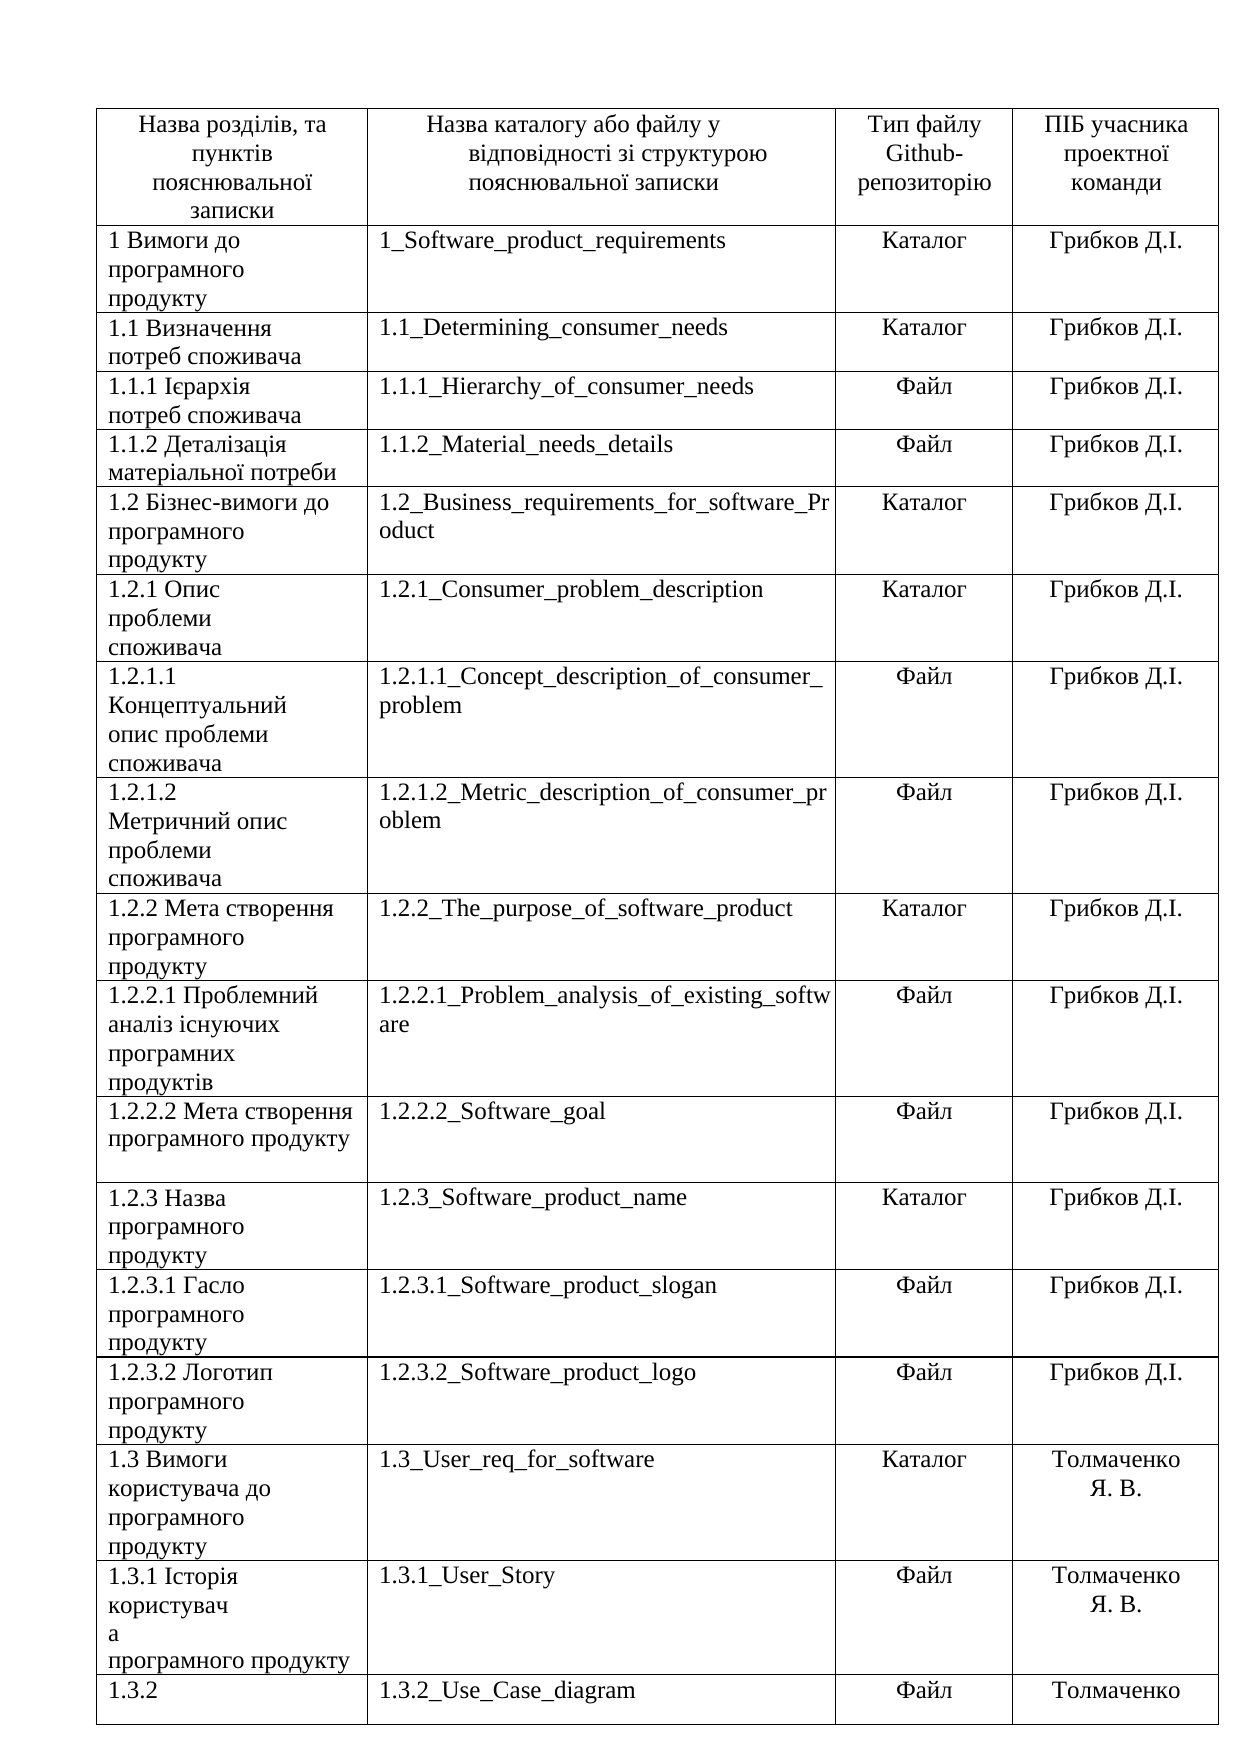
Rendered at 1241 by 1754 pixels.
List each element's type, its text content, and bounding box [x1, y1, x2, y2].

table_cell Каталог [836, 894, 1012, 980]
table_cell 1.2.1_Consumer_problem_description [368, 575, 835, 661]
table_cell Грибков Д.І. [1013, 575, 1218, 661]
table_cell Каталог [836, 226, 1012, 312]
table_cell Файл [836, 430, 1012, 486]
table_cell 1.2.1 Опис проблеми споживача [97, 575, 367, 661]
table_header Назва каталогу або файлу у відповідності зі структурою пояснювальної записки [368, 109, 835, 224]
table_cell Грибков Д.І. [1013, 1097, 1218, 1182]
table_cell 1.1.2_Material_needs_details [368, 430, 835, 486]
table_cell Толмаченко Я. В. [1013, 1675, 1218, 1724]
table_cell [368, 1675, 835, 1724]
table_cell 1.2.3.2 Логотип програмного продукту [97, 1358, 367, 1444]
table_cell 1.2_Business_requirements_for_software_Product [368, 487, 835, 574]
table_cell 1.1 Визначення потреб споживача [97, 313, 367, 371]
table_cell Грибков Д.І. [1013, 1183, 1218, 1269]
table_header Назва розділів, та пунктів пояснювальної записки [97, 109, 367, 224]
table_cell Грибков Д.І. [1013, 430, 1218, 486]
table_cell 1.2.3.1_Software_product_slogan [368, 1270, 835, 1356]
table_cell Грибков Д.І. [1013, 313, 1218, 371]
table_cell Файл [836, 1561, 1012, 1674]
table_cell Файл [836, 981, 1012, 1096]
table_cell 1.1_Determining_consumer_needs [368, 313, 835, 371]
table_cell 1.2.2 Мета створення програмного продукту [97, 894, 367, 980]
table_cell 1_Software_product_requirements [368, 226, 835, 312]
table_cell Каталог [836, 1445, 1012, 1560]
table_cell Толмаченко Я. В. [1013, 1445, 1218, 1560]
table_cell 1.2.3_Software_product_name [368, 1183, 835, 1269]
table_cell 1.2.1.1 Концептуальний опис проблеми споживача [97, 662, 367, 777]
table_cell 1.2.2.2 Мета створення програмного продукту [97, 1097, 367, 1182]
table_cell 1.2.2.1 Проблемний аналіз існуючих програмних продуктів [97, 981, 367, 1096]
table_cell Каталог [836, 487, 1012, 574]
table_cell Грибков Д.І. [1013, 487, 1218, 574]
table_cell Грибков Д.І. [1013, 778, 1218, 893]
table_cell 1.2.3.1 Гасло програмного продукту [97, 1270, 367, 1356]
table_cell Файл [836, 372, 1012, 429]
table_cell 1.3.1 Історія користувача програмного продукту [97, 1561, 367, 1674]
table_cell Грибков Д.І. [1013, 894, 1218, 980]
table_cell Грибков Д.І. [1013, 372, 1218, 429]
table_cell 1.2 Бізнес-вимоги до програмного продукту [97, 487, 367, 574]
table_cell 1.3_User_req_for_software [368, 1445, 835, 1560]
table_cell Файл [836, 662, 1012, 777]
table_cell Каталог [836, 575, 1012, 661]
table_cell Толмаченко Я. В. [1013, 1561, 1218, 1674]
table_cell 1.2.2.1_Problem_analysis_of_existing_software [368, 981, 835, 1096]
table_cell Каталог [836, 1183, 1012, 1269]
table_cell 1.3.1_User_Story [368, 1561, 835, 1674]
table_cell 1.2.1.2_Metric_description_of_consumer_problem [368, 778, 835, 893]
table_cell Грибков Д.І. [1013, 981, 1218, 1096]
table_cell 1.1.1_Hierarchy_of_consumer_needs [368, 372, 835, 429]
table_cell 1.2.2_The_purpose_of_software_product [368, 894, 835, 980]
table_cell 1.3 Вимоги користувача до програмного продукту [97, 1445, 367, 1560]
table_cell 1.2.3 Назва програмного продукту [97, 1183, 367, 1269]
table_cell Грибков Д.І. [1013, 226, 1218, 312]
table_cell Грибков Д.І. [1013, 662, 1218, 777]
table_cell Файл [836, 1097, 1012, 1182]
table_cell Грибков Д.І. [1013, 1358, 1218, 1444]
table_cell 1.2.1.1_Concept_description_of_consumer_problem [368, 662, 835, 777]
table_cell Файл [836, 1675, 1012, 1724]
table_header ПІБ учасника проектної команди [1013, 109, 1218, 224]
table_cell 1 Вимоги до програмного продукту [97, 226, 367, 312]
table_cell 1.1.1 Ієрархія потреб споживача [97, 372, 367, 429]
table_cell 1.2.1.2 Метричний опис проблеми споживача [97, 778, 367, 893]
table_cell 1.2.2.2_Software_goal [368, 1097, 835, 1182]
table_cell Каталог [836, 313, 1012, 371]
table_cell 1.2.3.2_Software_product_logo [368, 1358, 835, 1444]
table_cell 1.1.2 Деталізація матеріальної потреби [97, 430, 367, 486]
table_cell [97, 1675, 367, 1724]
table_cell Файл [836, 778, 1012, 893]
table_cell Грибков Д.І. [1013, 1270, 1218, 1356]
table_header Тип файлу Github- репозиторію [836, 109, 1012, 224]
table_cell Файл [836, 1358, 1012, 1444]
table_cell Файл [836, 1270, 1012, 1356]
